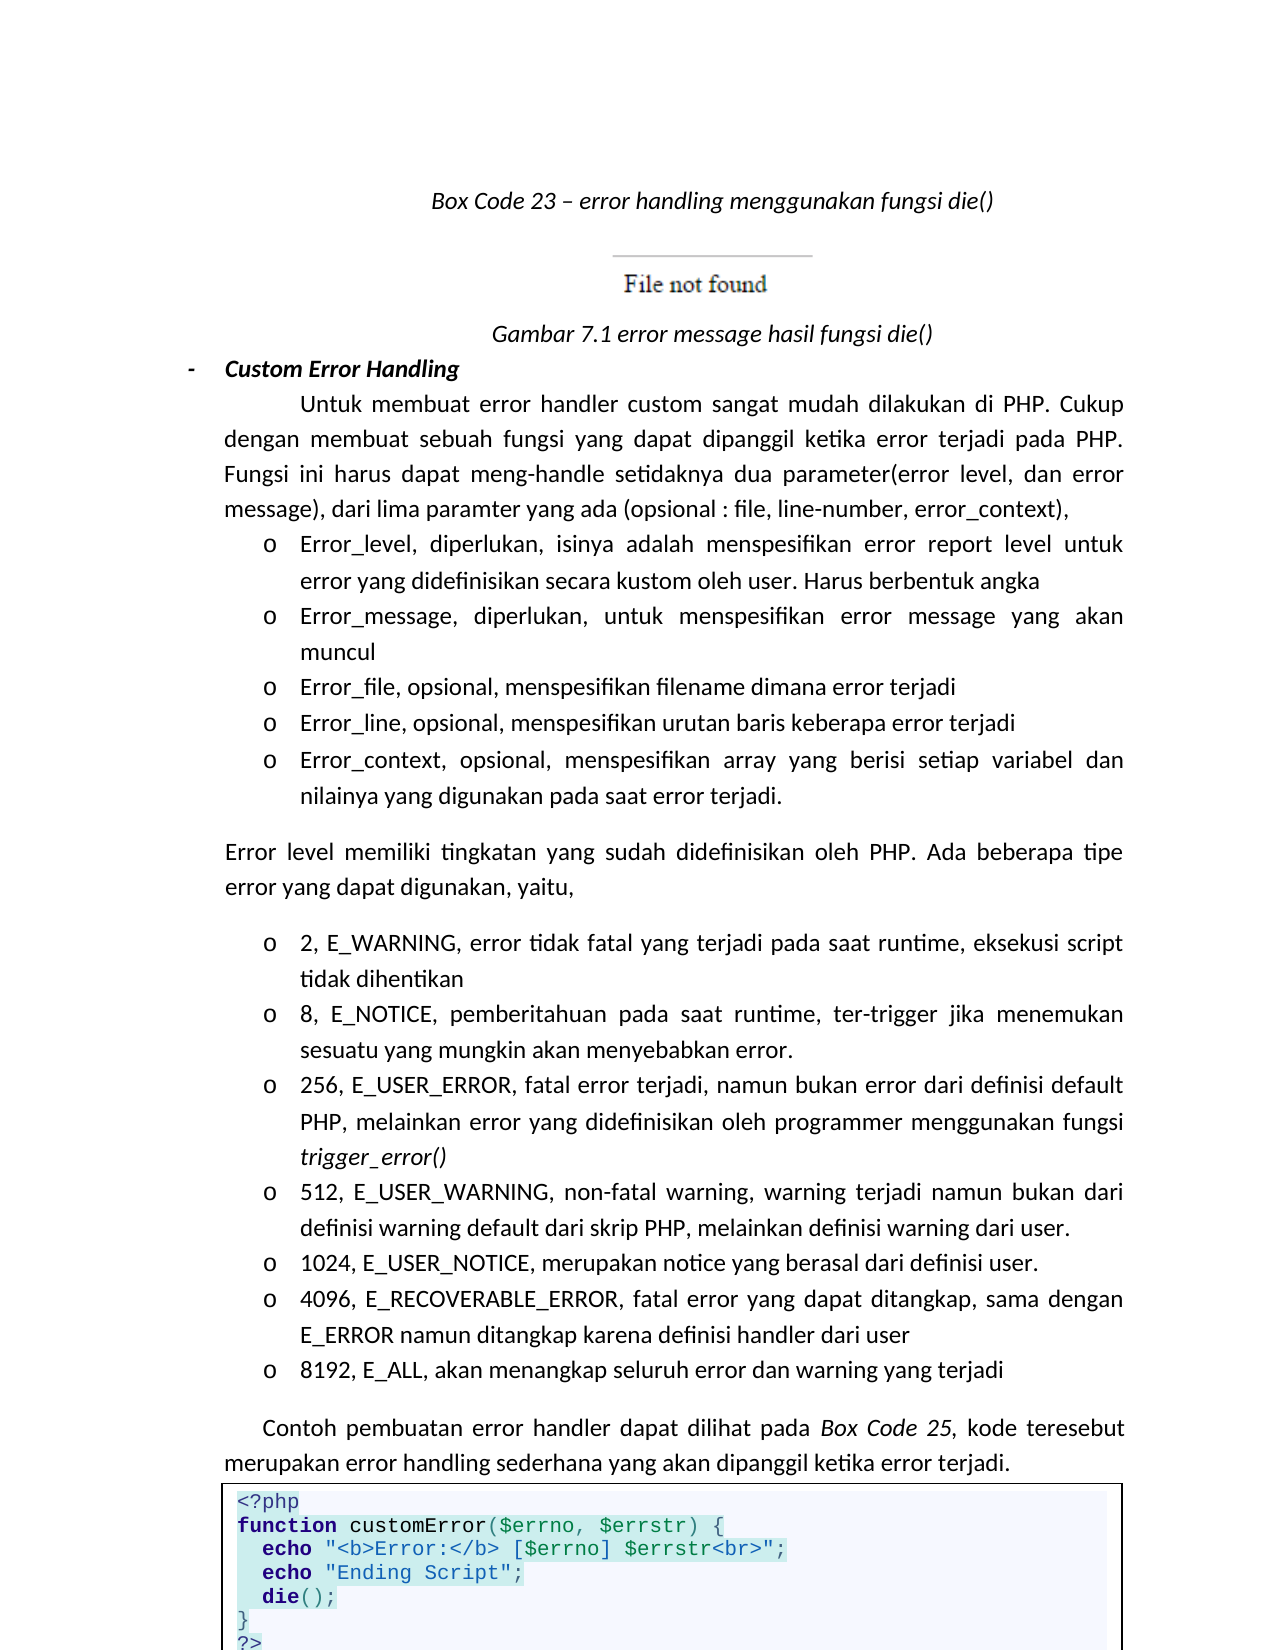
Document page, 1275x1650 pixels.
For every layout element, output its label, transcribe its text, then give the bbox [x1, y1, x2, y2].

list 1024, E_USER_NOTICE, merupakan notice yang berasal dari definisi user. [262, 1247, 1125, 1279]
list 4096, E_RECOVERABLE_ERROR, fatal error yang dapat ditangkap, sama dengan E_ERROR namun ditangkap karena definisi handler dari user [262, 1283, 1125, 1350]
list 8, E_NOTICE, pemberitahuan pada saat runtime, ter-trigger jika menemukan sesuatu yang mungkin akan menyebabkan error. [262, 998, 1125, 1065]
list Error_line, opsional, menspesifikan urutan baris keberapa error terjadi [262, 707, 1125, 739]
list Box Code 23 – error handling menggunakan fungsi die() [224, 185, 1125, 216]
list 256, E_USER_ERROR, fatal error terjadi, namun bukan error dari definisi default PHP, melainkan error yang didefinisikan oleh programmer menggunakan fungsi trigger_error() [262, 1069, 1125, 1171]
list 8192, E_ALL, akan menangkap seluruh error dan warning yang terjadi [262, 1354, 1125, 1386]
list 512, E_USER_WARNING, non-fatal warning, warning terjadi namun bukan dari definisi warning default dari skrip PHP, melainkan definisi warning dari user. [262, 1176, 1125, 1242]
list Gambar 7.1 error message hasil fungsi die() [224, 318, 1125, 349]
list Error_level, diperlukan, isinya adalah menspesifikan error report level untuk error yang didefinisikan secara kustom oleh user. Harus berbentuk angka [262, 528, 1125, 595]
text Error level memiliki tingkatan yang sudah didefinisikan oleh PHP. Ada beberapa tipe error yang dapat digunakan, yaitu, [225, 836, 1125, 902]
list Error_file, opsional, menspesifikan filename dimana error terjadi [262, 671, 1125, 703]
list 2, E_WARNING, error tidak fatal yang terjadi pada saat runtime, eksekusi script tidak dihentikan [262, 927, 1125, 994]
text Contoh pembuatan error handler dapat dilihat pada Box Code 25, kode teresebut merupakan error handling sederhana yang akan dipanggil ketika error terjadi. [224, 1412, 1125, 1477]
list Error_message, diperlukan, untuk menspesifikan error message yang akan muncul [262, 600, 1125, 667]
list Untuk membuat error handler custom sangat mudah dilakukan di PHP. Cukup dengan membuat sebuah fungsi yang dapat dipanggil ketika error terjadi pada PHP. Fungsi ini harus dapat meng-handle setidaknya dua parameter(error level, dan error message), dari lima paramter yang ada (opsional : file, line-number, error_context), [224, 388, 1125, 524]
list Error_context, opsional, menspesifikan array yang berisi setiap variabel dan nilainya yang digunakan pada saat error terjadi. [262, 744, 1125, 811]
list Custom Error Handling [187, 353, 1125, 384]
